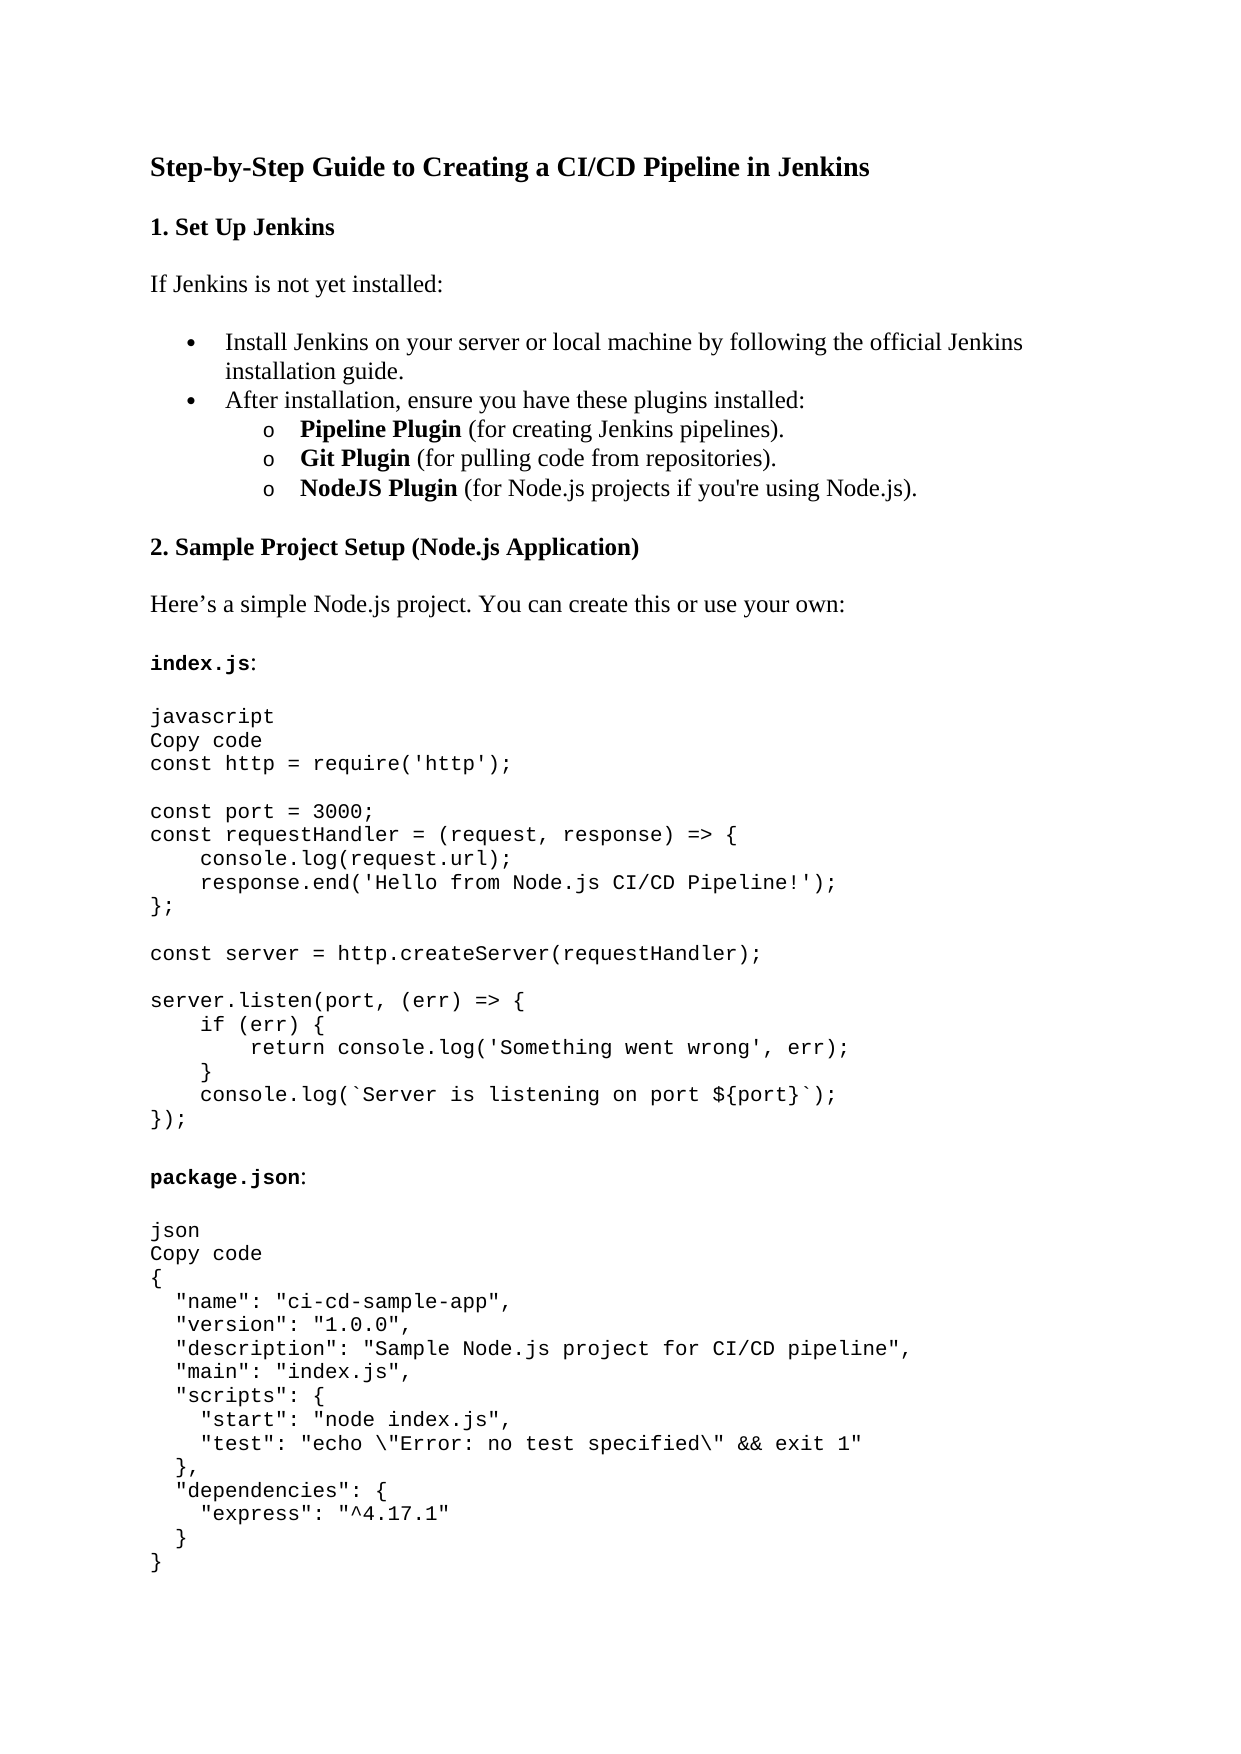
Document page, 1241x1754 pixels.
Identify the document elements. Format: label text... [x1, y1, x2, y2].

text return console.log('Something went wrong', err); [150, 1037, 1090, 1061]
text }; [150, 895, 1090, 919]
text "version": "1.0.0", [150, 1314, 1090, 1338]
text "dependencies": { [150, 1480, 1090, 1503]
list Git Plugin (for pulling code from repositories). [262, 443, 1090, 473]
list NodeJS Plugin (for Node.js projects if you're using Node.js). [262, 473, 1090, 502]
text javascript [150, 706, 1090, 730]
text "name": "ci-cd-sample-app", [150, 1291, 1090, 1314]
text } [150, 1061, 1090, 1084]
list Pipeline Plugin (for creating Jenkins pipelines). [262, 414, 1090, 443]
text server.listen(port, (err) => { [150, 990, 1090, 1013]
text package.json: [150, 1161, 1090, 1191]
text console.log(request.url); [150, 848, 1090, 872]
text } [150, 1551, 1090, 1574]
text "main": "index.js", [150, 1362, 1090, 1385]
text const port = 3000; [150, 801, 1090, 824]
text { [150, 1267, 1090, 1291]
text console.log(`Server is listening on port ${port}`); [150, 1084, 1090, 1108]
text "test": "echo \"Error: no test specified\" && exit 1" [150, 1432, 1090, 1456]
list Install Jenkins on your server or local machine by following the official Jenkins installation guide. [187, 327, 1090, 385]
text "start": "node index.js", [150, 1409, 1090, 1432]
text } [150, 1527, 1090, 1551]
text "express": "^4.17.1" [150, 1503, 1090, 1527]
text }); [150, 1108, 1090, 1132]
text Copy code [150, 1243, 1090, 1267]
list After installation, ensure you have these plugins installed: [187, 385, 1090, 414]
text If Jenkins is not yet installed: [150, 269, 1090, 298]
text }, [150, 1456, 1090, 1480]
text Step-by-Step Guide to Creating a CI/CD Pipeline in Jenkins [150, 150, 1090, 182]
text response.end('Hello from Node.js CI/CD Pipeline!'); [150, 872, 1090, 895]
text if (err) { [150, 1013, 1090, 1037]
text "scripts": { [150, 1385, 1090, 1409]
text const requestHandler = (request, response) => { [150, 824, 1090, 848]
text const server = http.createServer(requestHandler); [150, 943, 1090, 966]
text Here’s a simple Node.js project. You can create this or use your own: [150, 589, 1090, 618]
text 2. Sample Project Setup (Node.js Application) [150, 532, 1090, 560]
text const http = require('http'); [150, 753, 1090, 777]
text 1. Set Up Jenkins [150, 212, 1090, 240]
text "description": "Sample Node.js project for CI/CD pipeline", [150, 1338, 1090, 1362]
text Copy code [150, 730, 1090, 753]
text index.js: [150, 647, 1090, 677]
text json [150, 1220, 1090, 1243]
